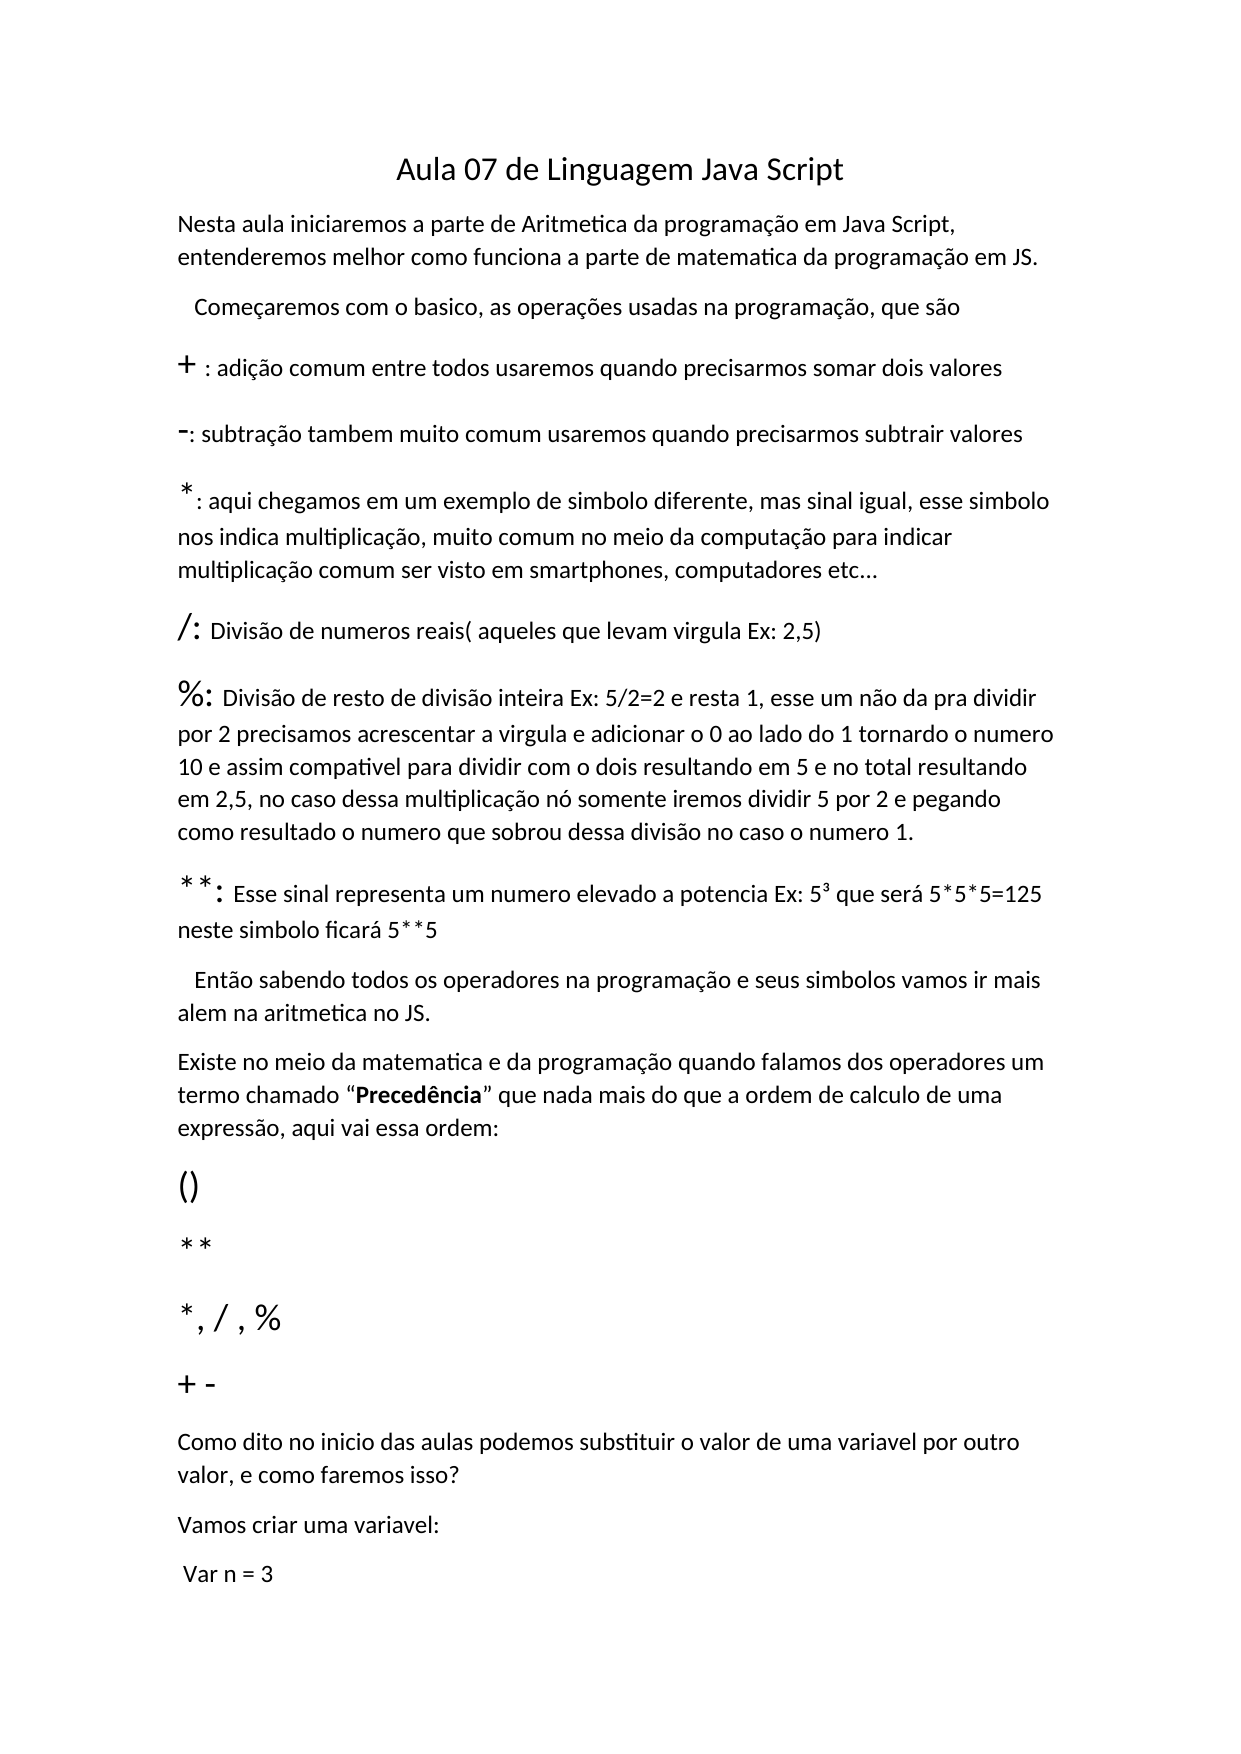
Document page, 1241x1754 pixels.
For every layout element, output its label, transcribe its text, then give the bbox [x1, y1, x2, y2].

text %: Divisão de resto de divisão inteira Ex: 5/2=2 e resta 1, esse um não da pra dividir por 2 precisamos acrescentar a virgula e adicionar o 0 ao lado do 1 tornardo o numero 10 e assim compativel para dividir com o dois resultando em 5 e no total resultando em 2,5, no caso dessa multiplicação nó somente iremos dividir 5 por 2 e pegando como resultado o numero que sobrou dessa divisão no caso o numero 1. [177, 669, 1063, 847]
text Existe no meio da matematica e da programação quando falamos dos operadores um termo chamado “Precedência” que nada mais do que a ordem de calculo de uma expressão, aqui vai essa ordem: [177, 1046, 1063, 1143]
text () [177, 1162, 1063, 1208]
text -: subtração tambem muito comum usaremos quando precisarmos subtrair valores [177, 406, 1063, 452]
text Var n = 3 [177, 1558, 1063, 1589]
text Aula 07 de Linguagem Java Script [177, 148, 1063, 188]
text Nesta aula iniciaremos a parte de Aritmetica da programação em Java Script, entenderemos melhor como funciona a parte de matematica da programação em JS. [177, 208, 1063, 272]
text + - [177, 1360, 1063, 1406]
text ** [177, 1228, 1063, 1274]
text /: Divisão de numeros reais( aqueles que levam virgula Ex: 2,5) [177, 603, 1063, 649]
text Como dito no inicio das aulas podemos substituir o valor de uma variavel por outro valor, e como faremos isso? [177, 1426, 1063, 1490]
text Então sabendo todos os operadores na programação e seus simbolos vamos ir mais alem na aritmetica no JS. [177, 964, 1063, 1027]
text Começaremos com o basico, as operações usadas na programação, que são [177, 291, 1063, 321]
text *: aqui chegamos em um exemplo de simbolo diferente, mas sinal igual, esse simbolo nos indica multiplicação, muito comum no meio da computação para indicar multiplicação comum ser visto em smartphones, computadores etc... [177, 473, 1063, 584]
text Vamos criar uma variavel: [177, 1509, 1063, 1539]
text *, / , % [177, 1294, 1063, 1340]
text + : adição comum entre todos usaremos quando precisarmos somar dois valores [177, 340, 1063, 386]
text **: Esse sinal representa um numero elevado a potencia Ex: 5³ que será 5*5*5=125 neste simbolo ficará 5**5 [177, 866, 1063, 945]
